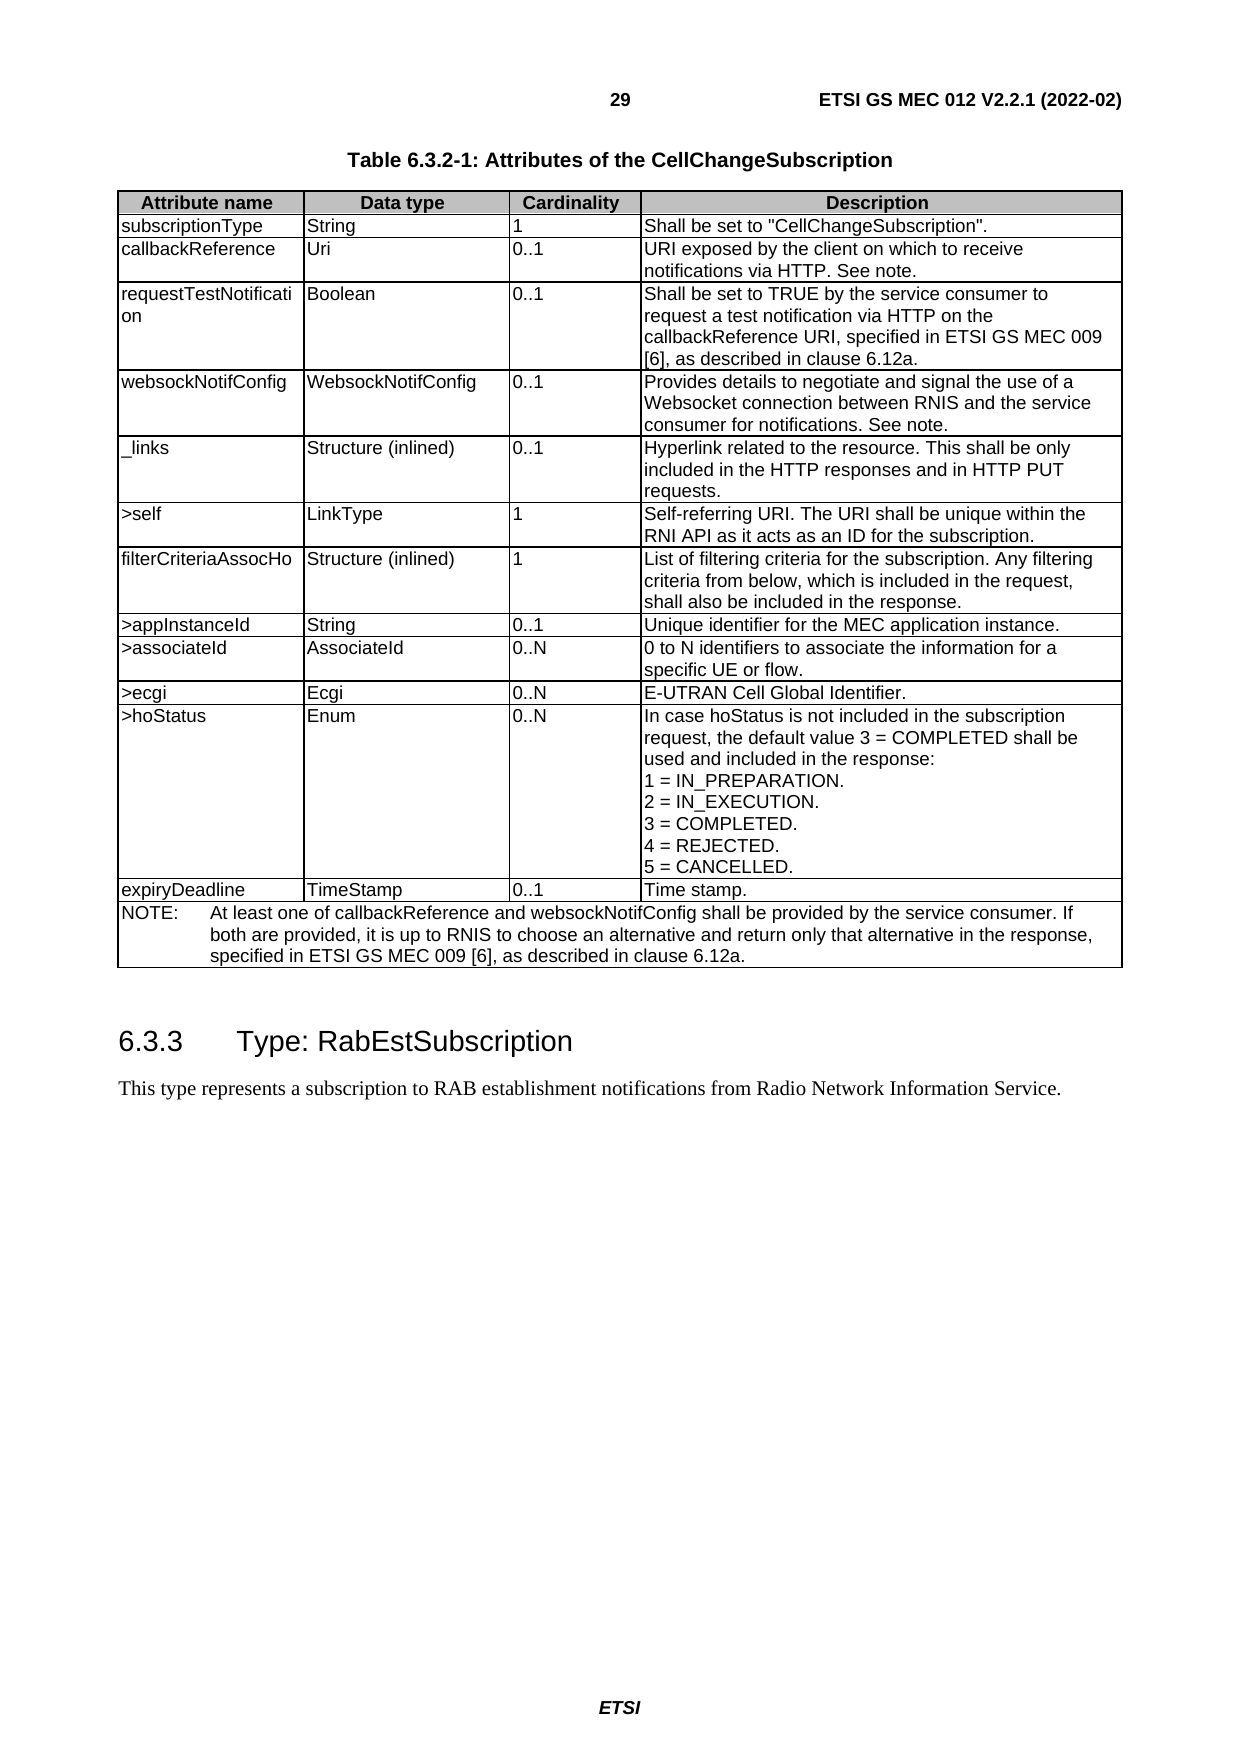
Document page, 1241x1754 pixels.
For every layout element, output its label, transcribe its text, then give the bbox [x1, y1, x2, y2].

table_header Cardinality [510, 192, 640, 213]
table_cell Shall be set to TRUE by the service consumer to request a test notification via HTTP on the callbackReference URI, specified in ETSI GS MEC 009 [6], as described in clause 6.12a. [642, 283, 1121, 369]
table_cell AssociateId [305, 637, 509, 680]
table_cell TimeStamp [305, 879, 509, 901]
table_cell E-UTRAN Cell Global Identifier. [642, 682, 1121, 703]
table_cell _links [119, 437, 303, 502]
table_cell 0..1 [510, 614, 640, 636]
table_cell 0..N [510, 705, 640, 877]
table_cell Unique identifier for the MEC application instance. [642, 614, 1121, 636]
table_cell 0..N [510, 682, 640, 703]
table_cell Structure (inlined) [305, 548, 509, 612]
table_cell Enum [305, 705, 509, 877]
table_cell 0..1 [510, 238, 640, 281]
table_cell >self [119, 503, 303, 546]
table_cell >hoStatus [119, 705, 303, 877]
table_cell Self-referring URI. The URI shall be unique within the RNI API as it acts as an ID for the subscription. [642, 503, 1121, 546]
table_cell websockNotifConfig [119, 371, 303, 435]
table_cell 1 [510, 215, 640, 237]
table_cell Provides details to negotiate and signal the use of a Websocket connection between RNIS and the service consumer for notifications. See note. [642, 371, 1121, 435]
table_cell Time stamp. [642, 879, 1121, 901]
table_cell Ecgi [305, 682, 509, 703]
table_cell Boolean [305, 283, 509, 369]
table_cell 0..1 [510, 371, 640, 435]
table_cell String [305, 215, 509, 237]
table_cell >appInstanceId [119, 614, 303, 636]
table_cell String [305, 614, 509, 636]
table_cell subscriptionType [119, 215, 303, 237]
table_cell expiryDeadline [119, 879, 303, 901]
table_cell 1 [510, 548, 640, 612]
table_cell Structure (inlined) [305, 437, 509, 502]
table_cell 0..N [510, 637, 640, 680]
table_cell callbackReference [119, 238, 303, 281]
table_header Data type [305, 192, 509, 213]
table_cell List of filtering criteria for the subscription. Any filtering criteria from below, which is included in the request, shall also be included in the response. [642, 548, 1121, 612]
table_cell Shall be set to "CellChangeSubscription". [642, 215, 1121, 237]
table_cell NOTE: At least one of callbackReference and websockNotifConfig shall be provided by the service consumer. If both are provided, it is up to RNIS to choose an alternative and return only that alternative in the response, specified in ETSI GS MEC 009 [6], as described in clause 6.12a. [119, 902, 1121, 967]
table_cell 0 to N identifiers to associate the information for a specific UE or flow. [642, 637, 1121, 680]
table_cell 0..1 [510, 283, 640, 369]
table_cell In case hoStatus is not included in the subscription request, the default value 3 = COMPLETED shall be used and included in the response: 1 = IN_PREPARATION. 2 = IN_EXECUTION. 3 = COMPLETED. 4 = REJECTED. 5 = CANCELLED. [642, 705, 1121, 877]
text Table 6.3.2-1: Attributes of the CellChangeSubscription [118, 148, 1122, 172]
table_header Attribute name [119, 192, 303, 213]
table_cell 0..1 [510, 437, 640, 502]
table_cell LinkType [305, 503, 509, 546]
table_header Description [642, 192, 1121, 213]
table_cell 1 [510, 503, 640, 546]
table_cell >ecgi [119, 682, 303, 703]
subtitle 6.3.3 Type: RabEstSubscription [118, 1024, 1122, 1057]
text This type represents a subscription to RAB establishment notifications from Radio Network Information Service. [118, 1076, 1122, 1100]
table_cell 0..1 [510, 879, 640, 901]
table_cell Uri [305, 238, 509, 281]
table_cell requestTestNotification [119, 283, 303, 369]
table_cell Hyperlink related to the resource. This shall be only included in the HTTP responses and in HTTP PUT requests. [642, 437, 1121, 502]
table_cell WebsockNotifConfig [305, 371, 509, 435]
table_cell filterCriteriaAssocHo [119, 548, 303, 612]
table_cell URI exposed by the client on which to receive notifications via HTTP. See note. [642, 238, 1121, 281]
table_cell >associateId [119, 637, 303, 680]
